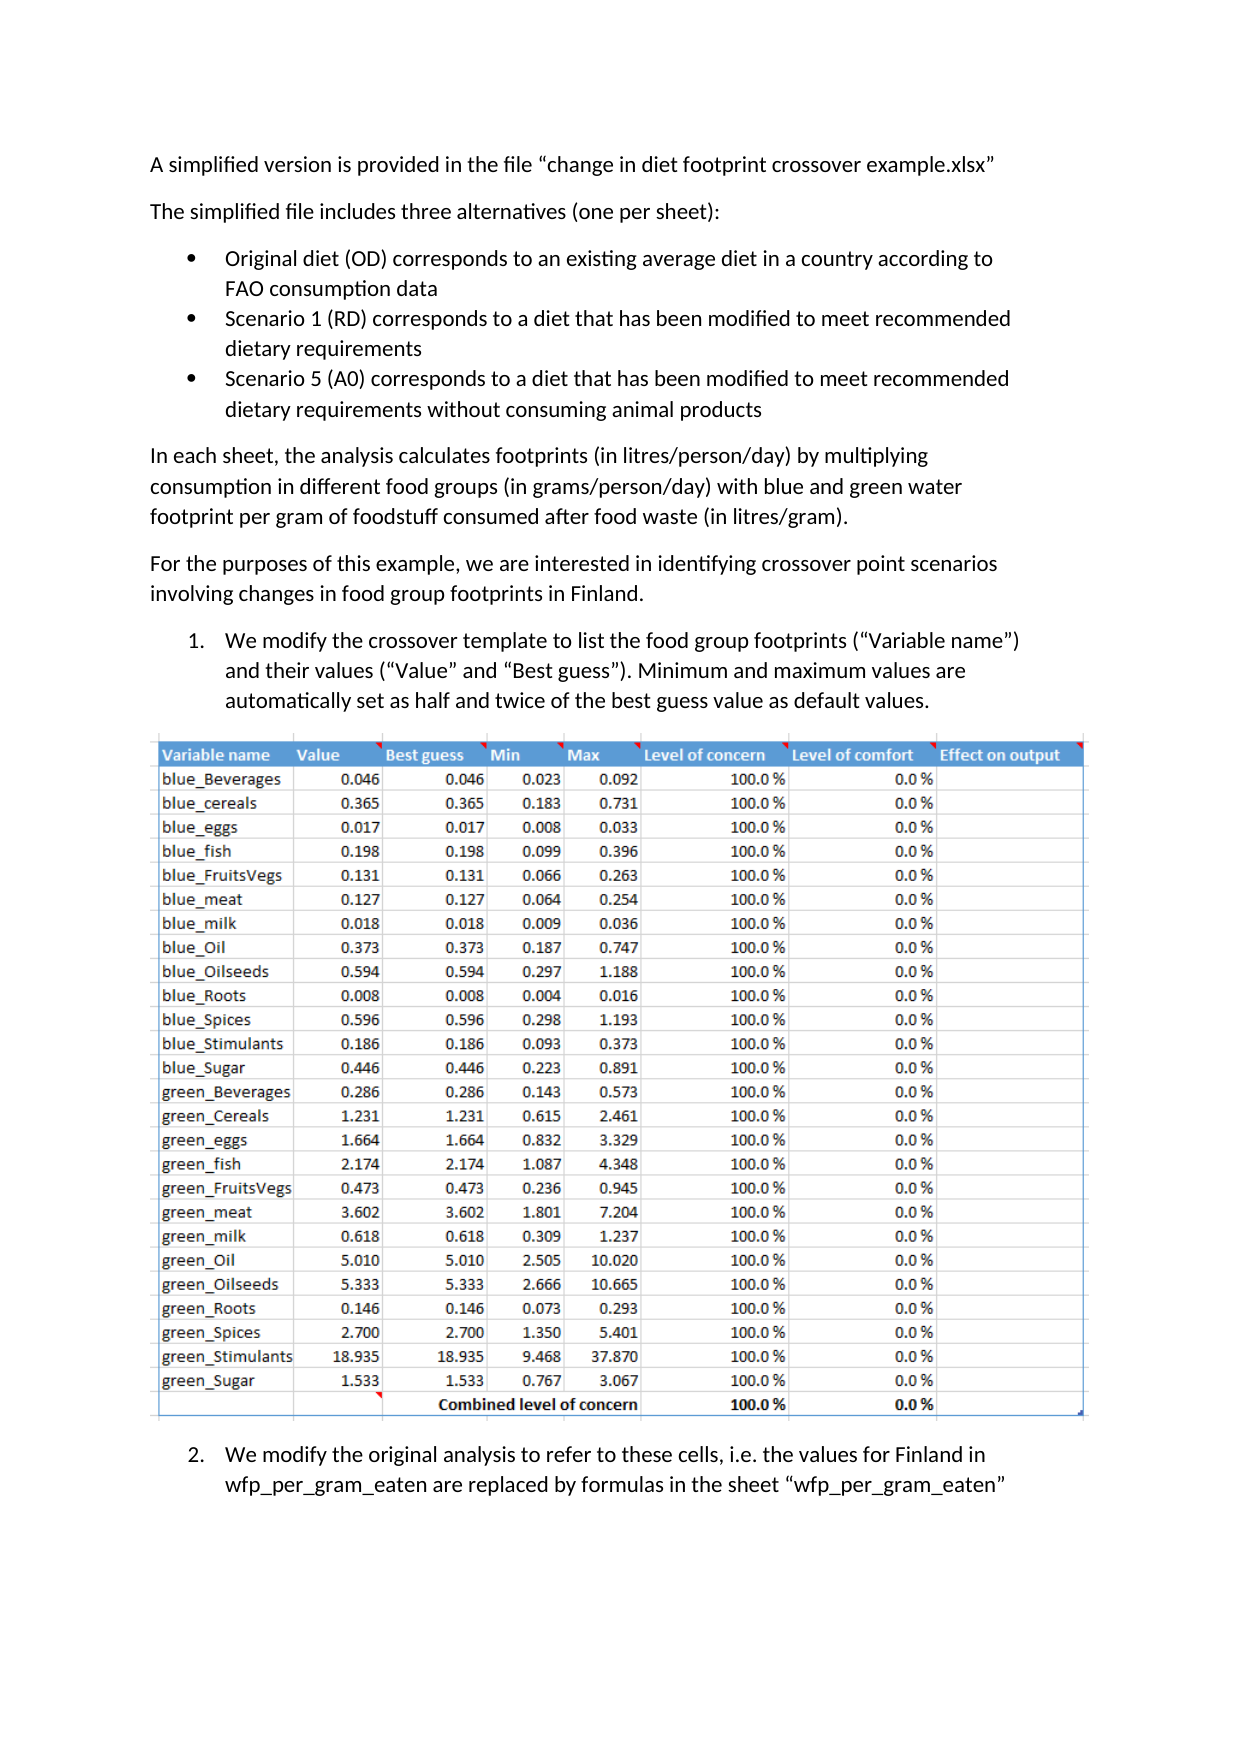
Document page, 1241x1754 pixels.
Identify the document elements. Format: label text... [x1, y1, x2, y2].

list Original diet (OD) corresponds to an existing average diet in a country according to FAO consumption data [187, 244, 1036, 302]
list Scenario 1 (RD) corresponds to a diet that has been modified to meet recommended dietary requirements [187, 304, 1036, 362]
picture [150, 733, 1089, 1421]
text The simplified file includes three alternatives (one per sheet): [150, 197, 1036, 225]
text In each sheet, the analysis calculates footprints (in litres/person/day) by multiplying consumption in different food groups (in grams/person/day) with blue and green water footprint per gram of foodstuff consumed after food waste (in litres/gram). [150, 442, 1036, 530]
text A simplified version is provided in the file “change in diet footprint crossover example.xlsx” [150, 150, 1036, 178]
list Scenario 5 (A0) corresponds to a diet that has been modified to meet recommended dietary requirements without consuming animal products [187, 364, 1036, 423]
list We modify the crossover template to list the food group footprints (“Variable name”) and their values (“Value” and “Best guess”). Minimum and maximum values are automatically set as half and twice of the best guess value as default values. [187, 626, 1036, 714]
list We modify the original analysis to refer to these cells, i.e. the values for Finland in wfp_per_gram_eaten are replaced by formulas in the sheet “wfp_per_gram_eaten” [187, 1440, 1036, 1498]
text For the purposes of this example, we are interested in identifying crossover point scenarios involving changes in food group footprints in Finland. [150, 549, 1036, 607]
